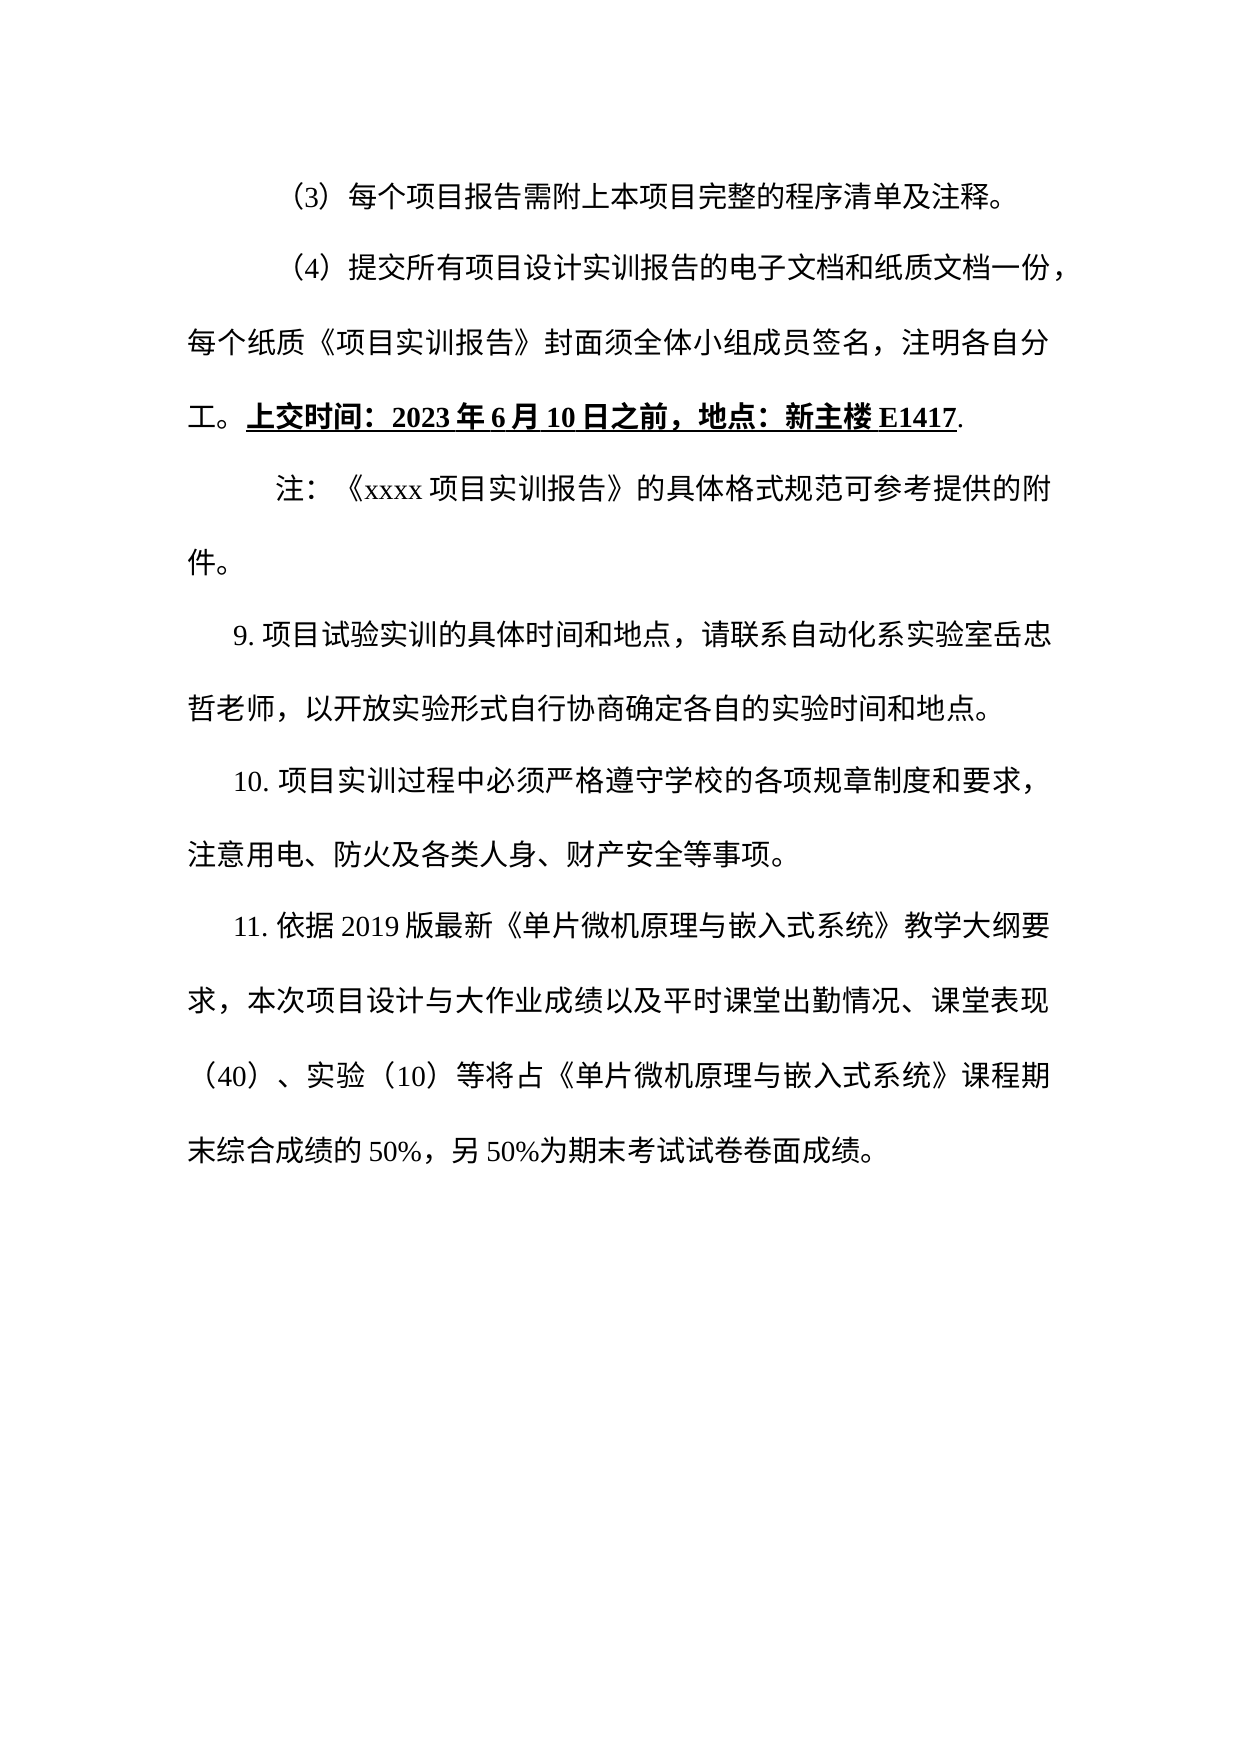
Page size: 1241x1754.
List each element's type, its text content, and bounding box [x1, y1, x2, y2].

text 9. 项目试验实训的具体时间和地点，请联系自动化系实验室岳忠哲老师，以开放实验形式自行协商确定各自的实验时间和地点。 [187, 600, 1053, 739]
text 注：《xxxx项目实训报告》的具体格式规范可参考提供的附件。 [187, 454, 1053, 593]
text （4）提交所有项目设计实训报告的电子文档和纸质文档一份，每个纸质《项目实训报告》封面须全体小组成员签名，注明各自分工。上交时间：2023年6月10日之前，地点：新主楼E1417. [187, 233, 1053, 448]
text 10. 项目实训过程中必须严格遵守学校的各项规章制度和要求，注意用电、防火及各类人身、财产安全等事项。 [187, 746, 1053, 885]
text 11. 依据2019版最新《单片微机原理与嵌入式系统》教学大纲要求，本次项目设计与大作业成绩以及平时课堂出勤情况、课堂表现（40）、实验（10）等将占《单片微机原理与嵌入式系统》课程期末综合成绩的50%，另50%为期末考试试卷卷面成绩。 [187, 892, 1053, 1181]
text （3）每个项目报告需附上本项目完整的程序清单及注释。 [187, 162, 1053, 227]
